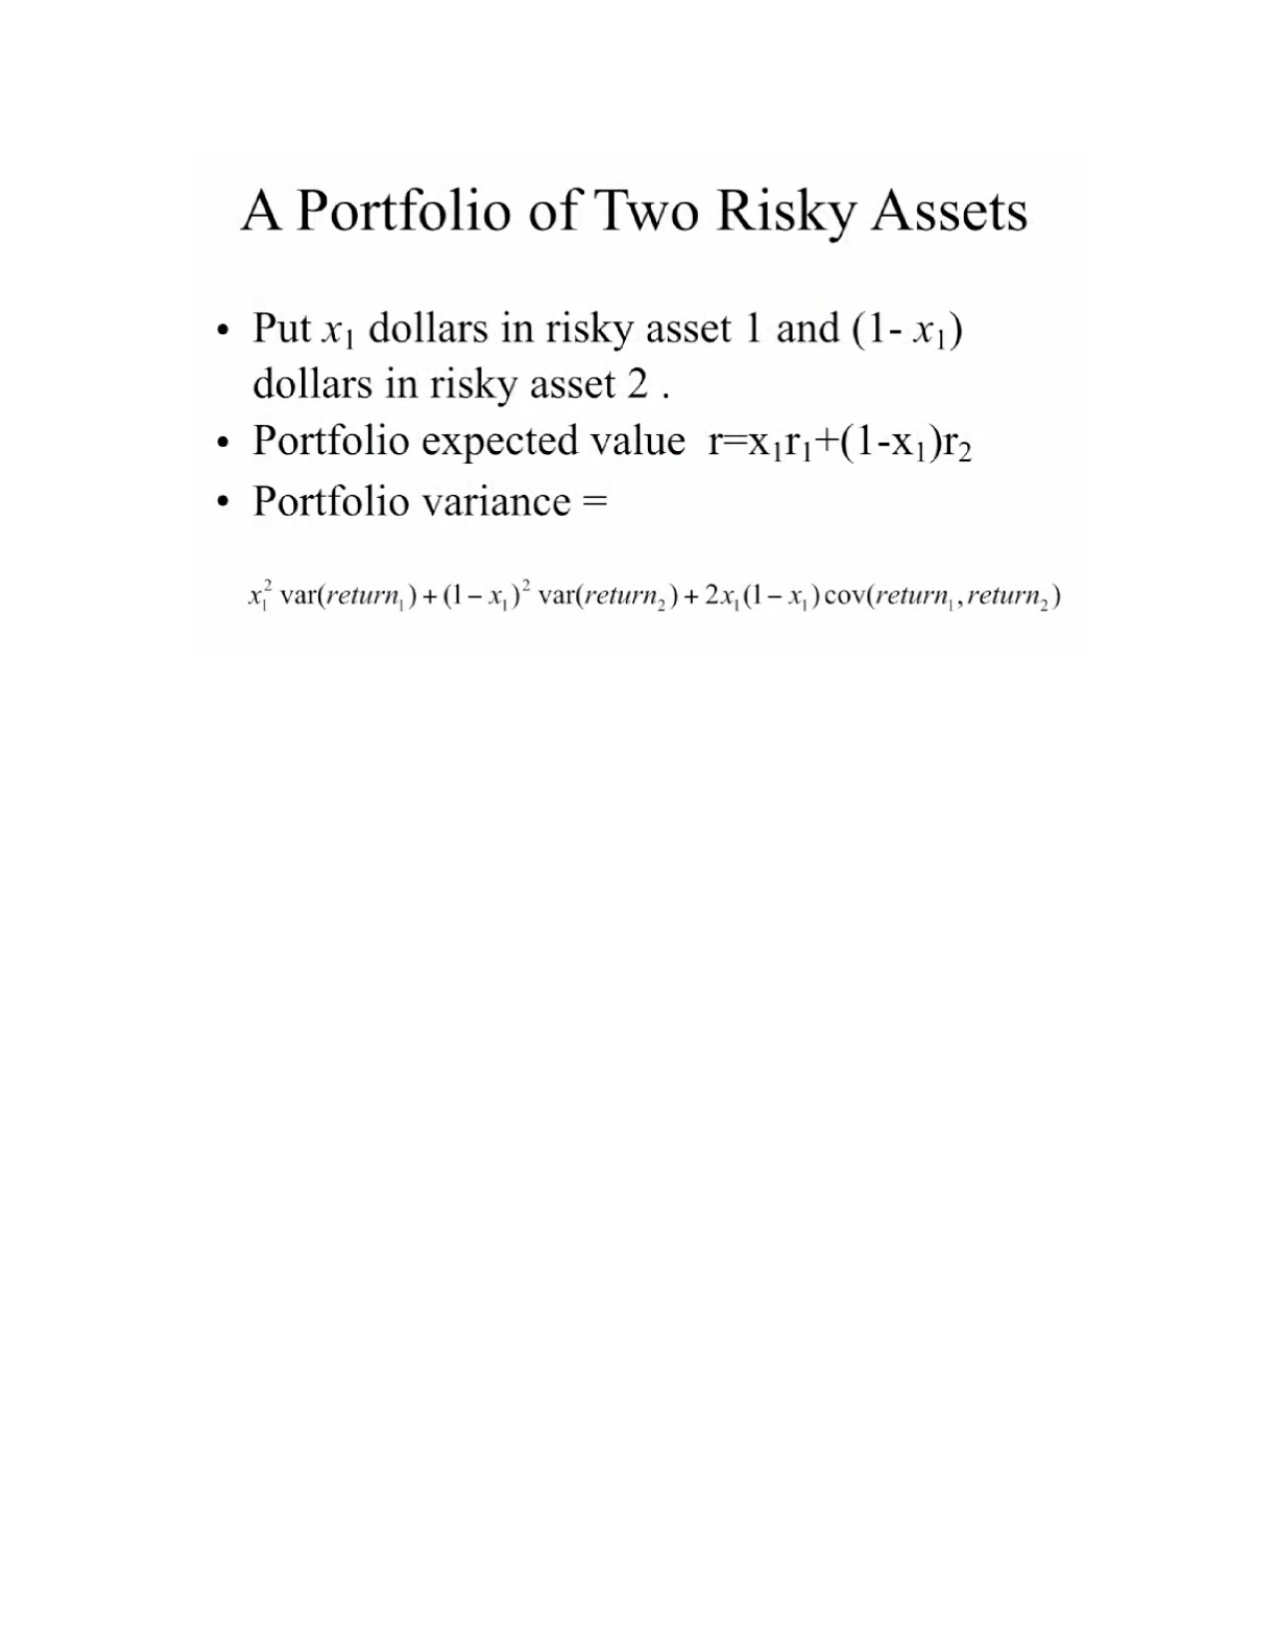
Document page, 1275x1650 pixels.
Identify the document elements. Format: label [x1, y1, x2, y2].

picture [190, 150, 1085, 659]
